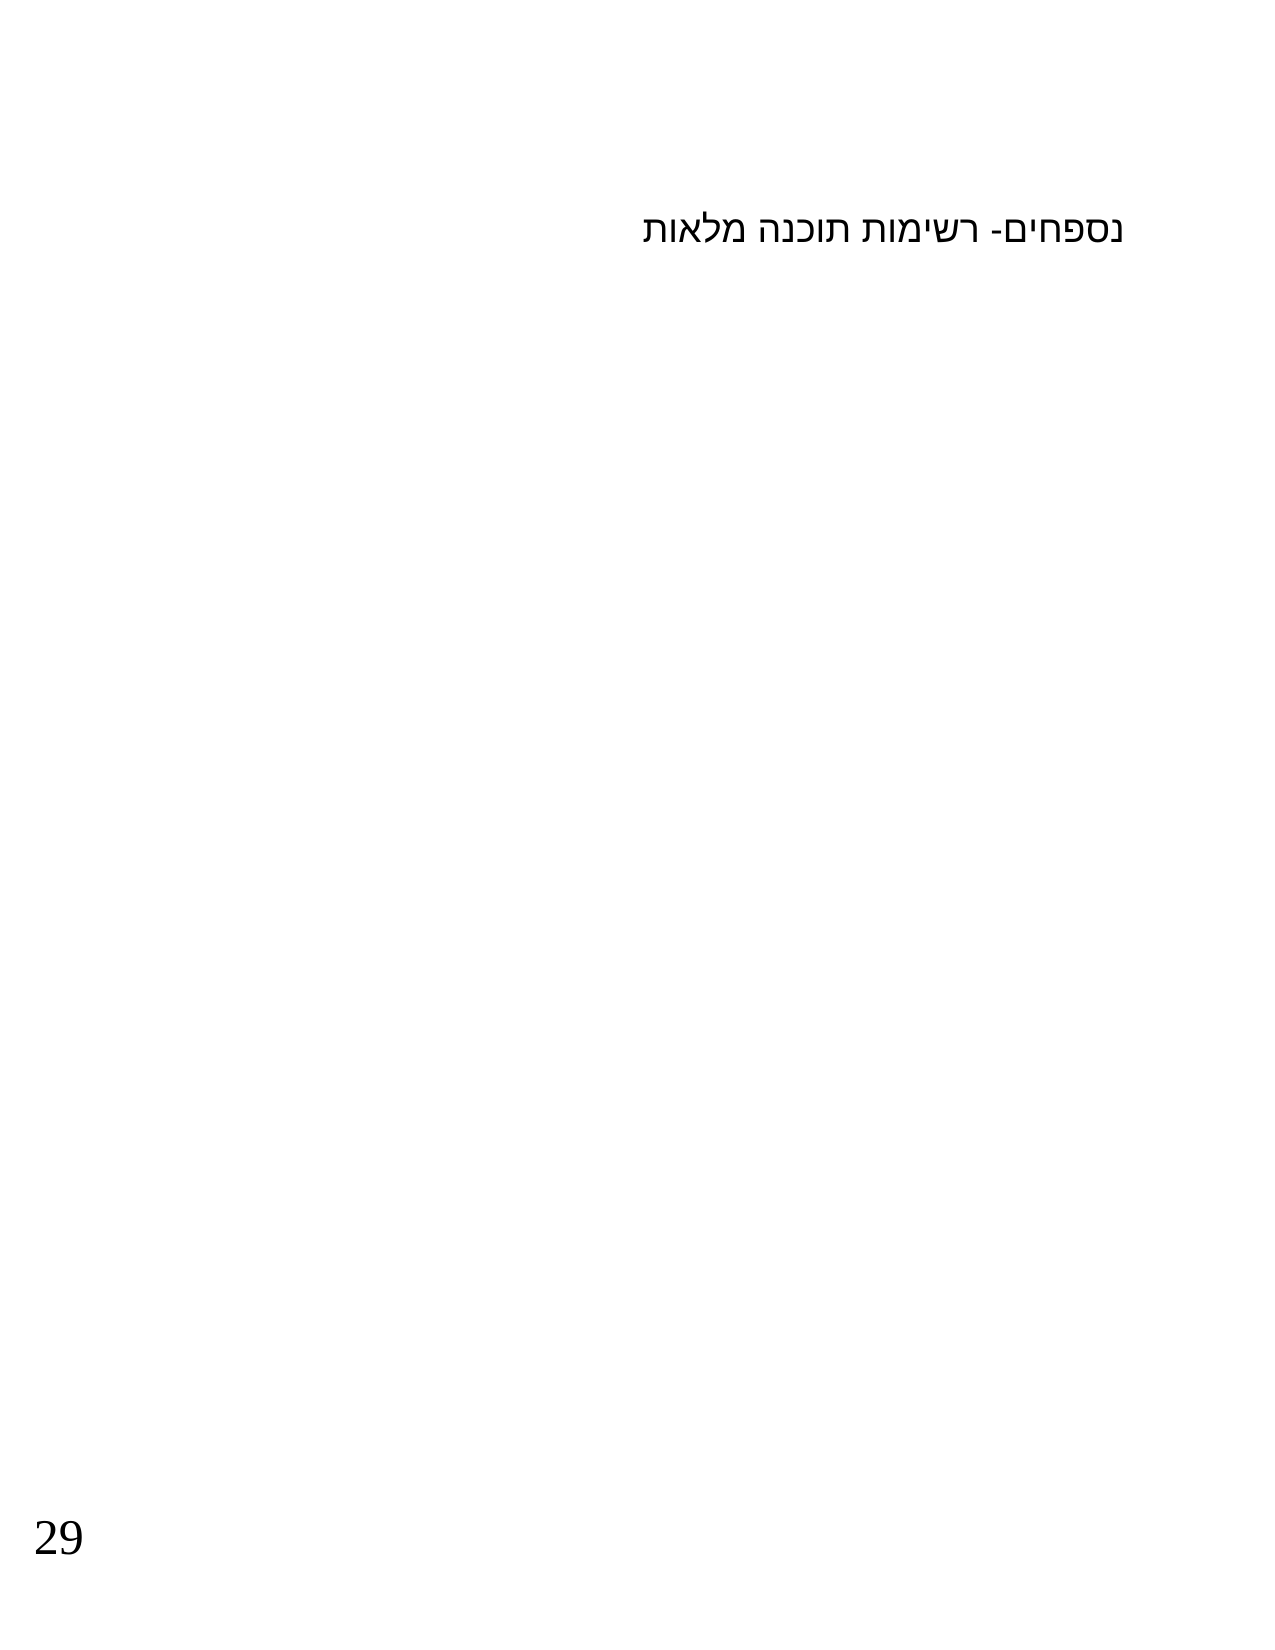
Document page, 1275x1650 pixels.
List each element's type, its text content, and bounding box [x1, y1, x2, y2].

subtitle נספחים- רשימות תוכנה מלאות [150, 208, 1125, 251]
